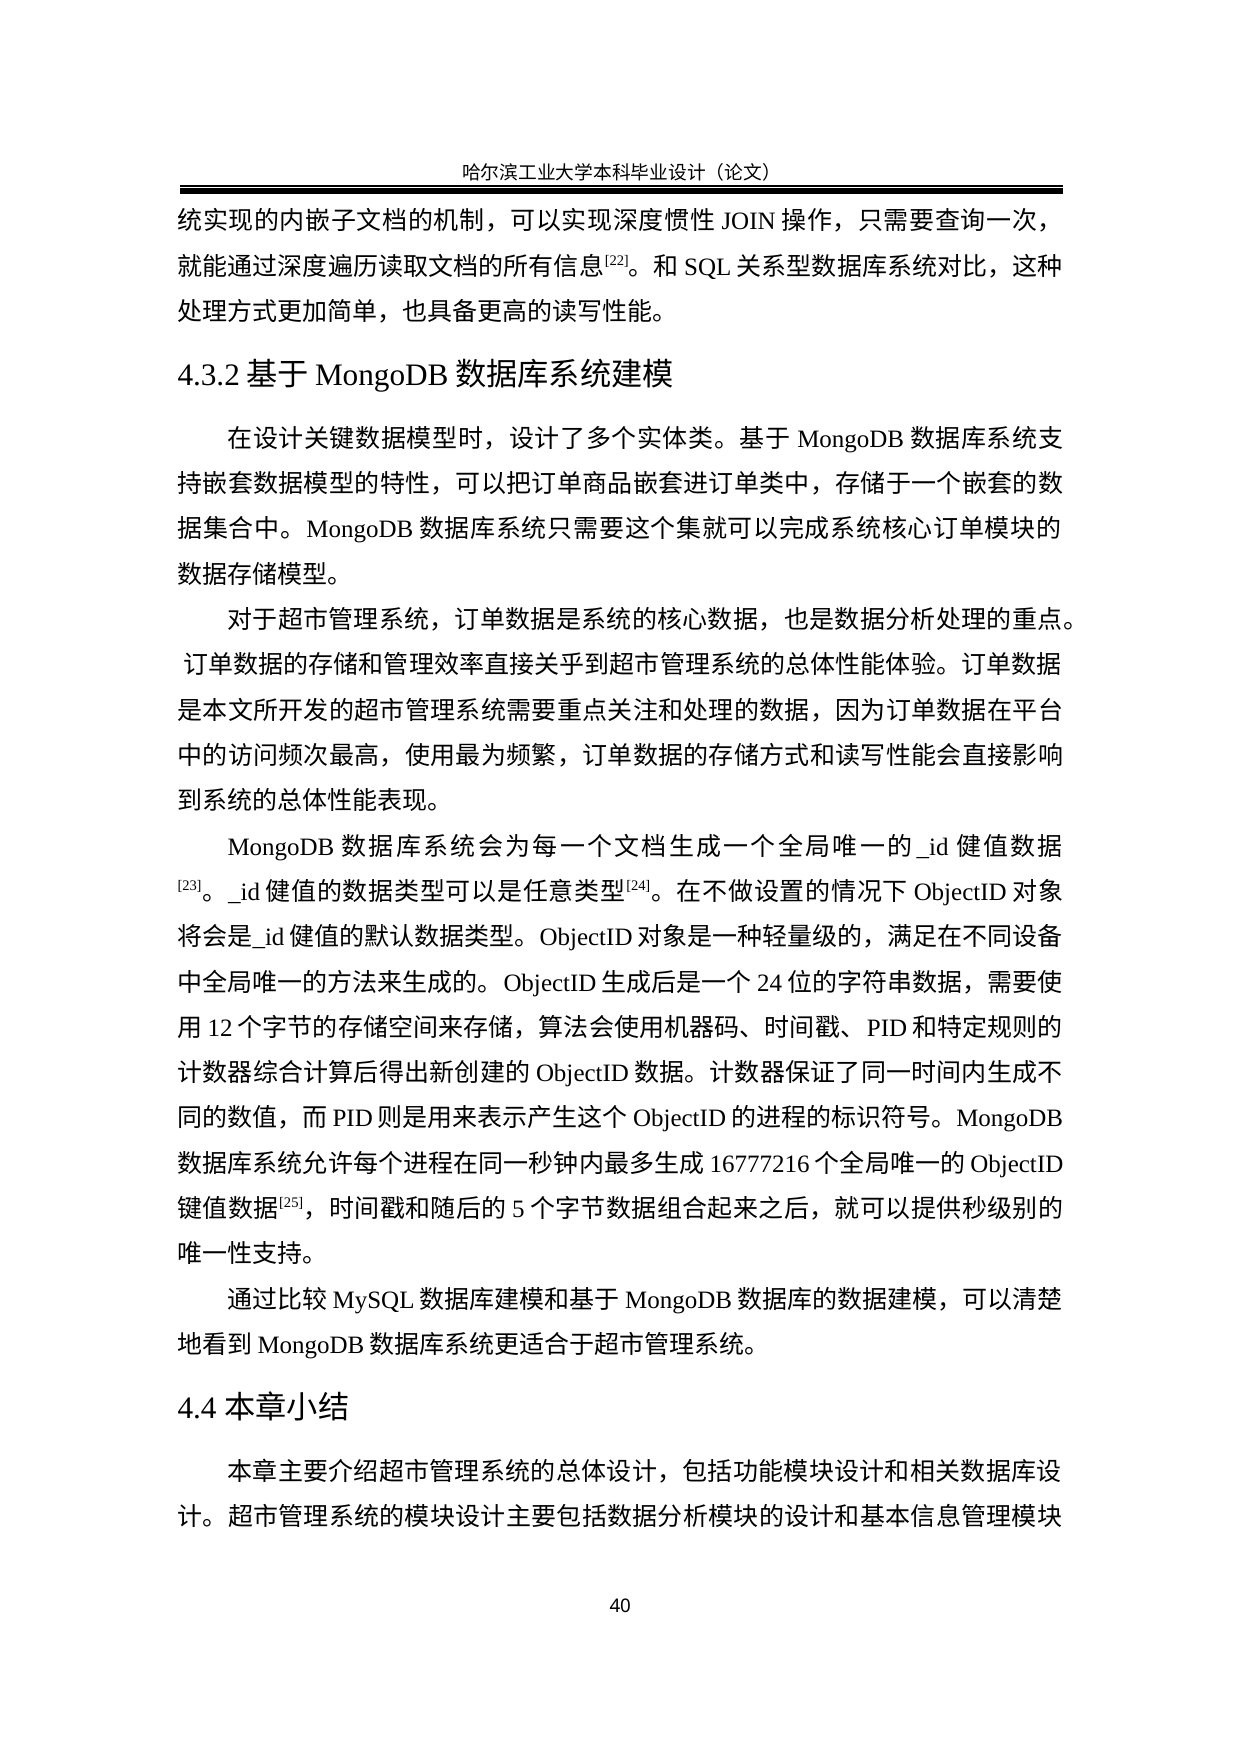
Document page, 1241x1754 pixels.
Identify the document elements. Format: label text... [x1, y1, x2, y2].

subtitle 4.3.2基于MongoDB数据库系统建模 [177, 349, 1063, 394]
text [177, 1451, 1063, 1533]
text 在设计关键数据模型时，设计了多个实体类。基于MongoDB数据库系统支持嵌套数据模型的特性，可以把订单商品嵌套进订单类中，存储于一个嵌套的数据集合中。MongoDB数据库系统只需要这个集就可以完成系统核心订单模块的数据存储模型。 [177, 418, 1063, 590]
text 通过比较MySQL数据库建模和基于MongoDB数据库的数据建模，可以清楚地看到MongoDB数据库系统更适合于超市管理系统。 [177, 1279, 1063, 1361]
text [177, 201, 1063, 328]
text 对于超市管理系统，订单数据是系统的核心数据，也是数据分析处理的重点。 订单数据的存储和管理效率直接关乎到超市管理系统的总体性能体验。订单数据是本文所开发的超市管理系统需要重点关注和处理的数据，因为订单数据在平台中的访问频次最高，使用最为频繁，订单数据的存储方式和读写性能会直接影响到系统的总体性能表现。 [177, 599, 1063, 817]
text MongoDB数据库系统会为每一个文档生成一个全局唯一的_id健值数据[23]。_id健值的数据类型可以是任意类型[24]。在不做设置的情况下ObjectID对象将会是_id健值的默认数据类型。ObjectID对象是一种轻量级的，满足在不同设备中全局唯一的方法来生成的。ObjectID生成后是一个24位的字符串数据，需要使用12个字节的存储空间来存储，算法会使用机器码、时间戳、PID和特定规则的计数器综合计算后得出新创建的ObjectID数据。计数器保证了同一时间内生成不同的数值，而PID则是用来表示产生这个ObjectID的进程的标识符号。MongoDB数据库系统允许每个进程在同一秒钟内最多生成16777216个全局唯一的ObjectID键值数据[25]，时间戳和随后的5个字节数据组合起来之后，就可以提供秒级别的唯一性支持。 [177, 826, 1063, 1270]
subtitle 4.4 本章小结 [177, 1382, 1063, 1427]
